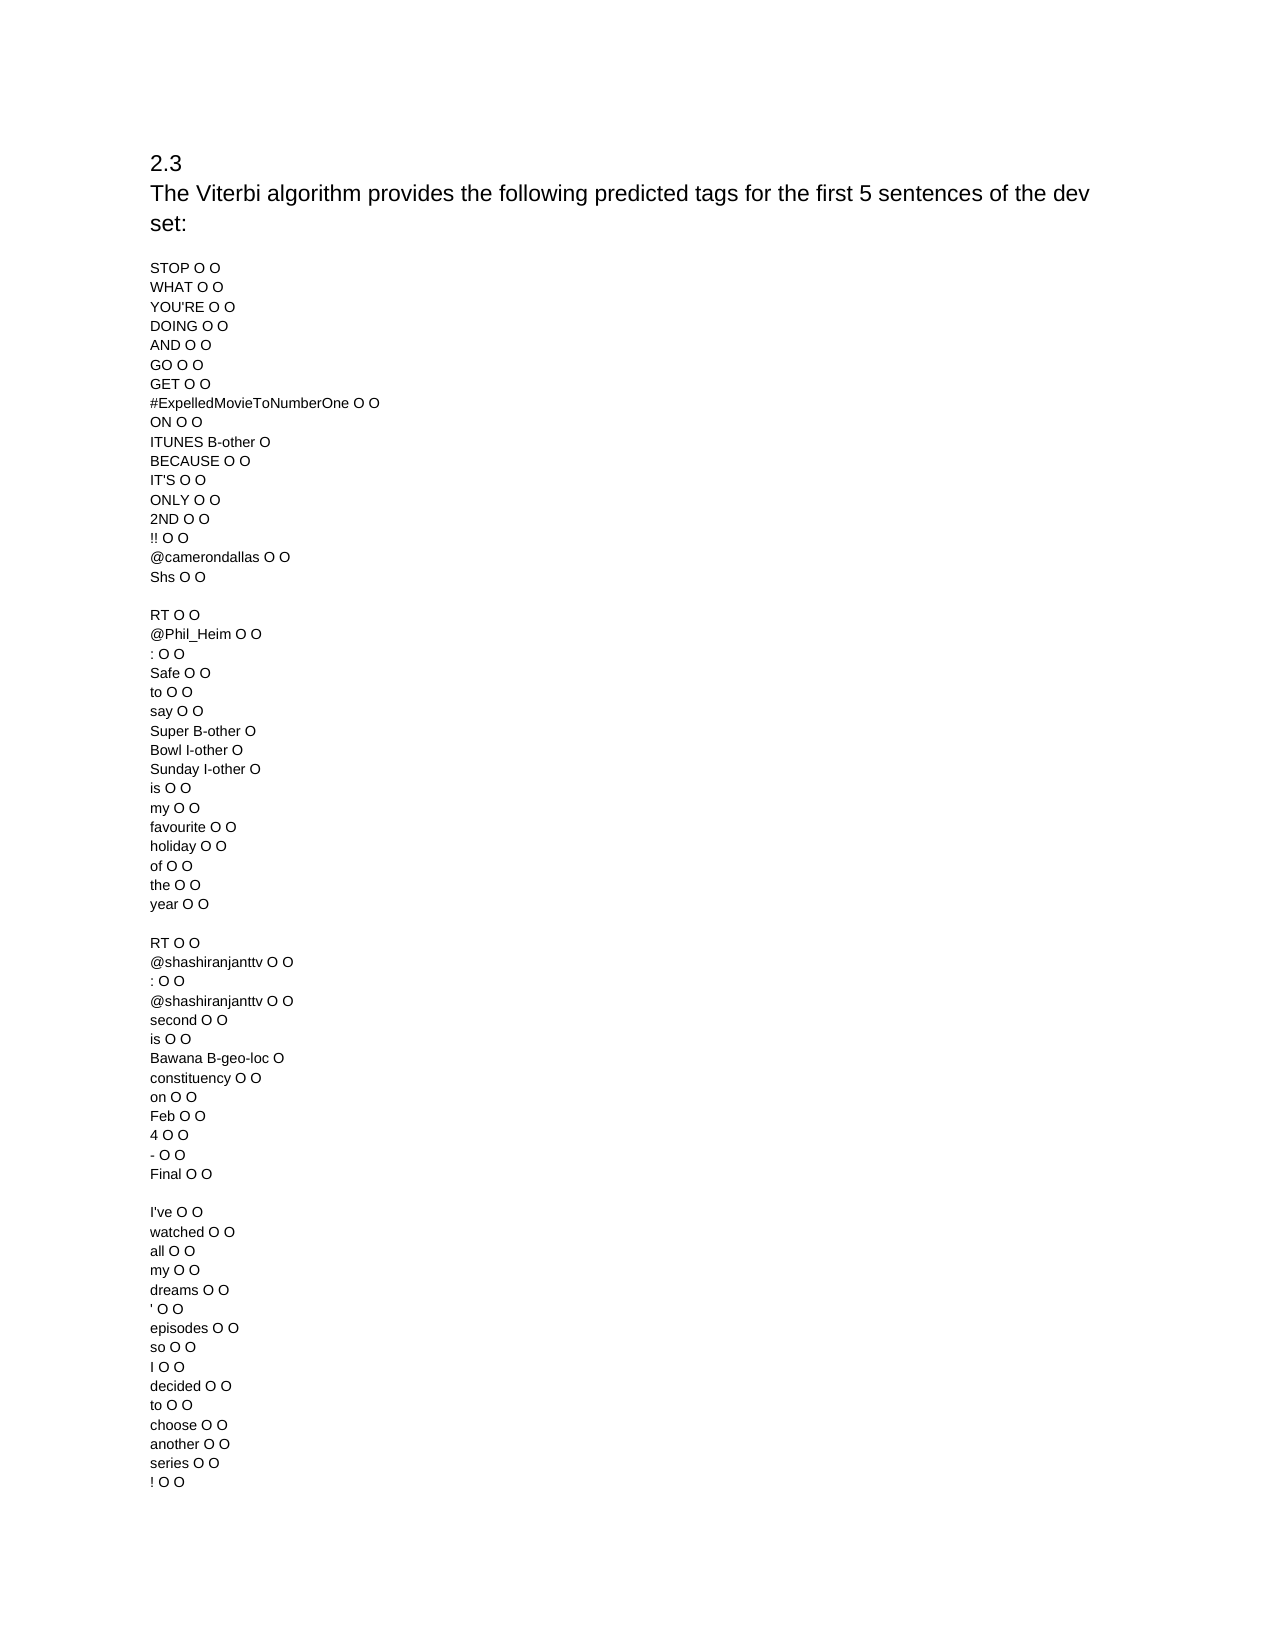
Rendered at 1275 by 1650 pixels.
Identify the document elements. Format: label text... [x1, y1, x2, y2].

text GO O O [150, 356, 1125, 373]
text Safe O O [150, 664, 1125, 681]
text WHAT O O [150, 279, 1125, 296]
text Bawana B-geo-loc O [150, 1050, 1125, 1067]
text another O O [150, 1435, 1125, 1452]
text Final O O [150, 1166, 1125, 1182]
text ' O O [150, 1301, 1125, 1317]
text is O O [150, 1031, 1125, 1047]
text Bowl I-other O [150, 742, 1125, 758]
text ! O O [150, 1474, 1125, 1491]
text @Phil_Heim O O [150, 626, 1125, 643]
text of O O [150, 857, 1125, 874]
text on O O [150, 1088, 1125, 1105]
text is O O [150, 780, 1125, 797]
text DOING O O [150, 318, 1125, 334]
text all O O [150, 1243, 1125, 1259]
text Shs O O [150, 568, 1125, 585]
text I've O O [150, 1204, 1125, 1221]
text !! O O [150, 530, 1125, 546]
text dreams O O [150, 1281, 1125, 1298]
text RT O O [150, 934, 1125, 951]
text STOP O O [150, 260, 1125, 277]
text : O O [150, 973, 1125, 990]
text constituency O O [150, 1069, 1125, 1086]
text The Viterbi algorithm provides the following predicted tags for the first 5 sentences of the dev set: [150, 180, 1125, 237]
text 4 O O [150, 1127, 1125, 1144]
text Sunday I-other O [150, 761, 1125, 778]
text my O O [150, 799, 1125, 816]
text choose O O [150, 1416, 1125, 1433]
text series O O [150, 1455, 1125, 1471]
text favourite O O [150, 819, 1125, 836]
text holiday O O [150, 838, 1125, 855]
text Feb O O [150, 1108, 1125, 1124]
text #ExpelledMovieToNumberOne O O [150, 395, 1125, 412]
text AND O O [150, 337, 1125, 354]
text the O O [150, 877, 1125, 893]
text my O O [150, 1262, 1125, 1279]
text RT O O [150, 607, 1125, 623]
text to O O [150, 1397, 1125, 1414]
text second O O [150, 1011, 1125, 1028]
text : O O [150, 645, 1125, 662]
text decided O O [150, 1378, 1125, 1394]
text so O O [150, 1339, 1125, 1356]
text I O O [150, 1358, 1125, 1375]
text IT'S O O [150, 472, 1125, 489]
text GET O O [150, 376, 1125, 392]
text - O O [150, 1146, 1125, 1163]
text YOU'RE O O [150, 298, 1125, 315]
text Super B-other O [150, 722, 1125, 739]
text @shashiranjanttv O O [150, 954, 1125, 970]
text 2ND O O [150, 510, 1125, 527]
text 2.3 [150, 150, 1125, 176]
text watched O O [150, 1223, 1125, 1240]
text @camerondallas O O [150, 549, 1125, 566]
text year O O [150, 896, 1125, 913]
text BECAUSE O O [150, 453, 1125, 469]
text say O O [150, 703, 1125, 720]
text ITUNES B-other O [150, 433, 1125, 450]
text to O O [150, 684, 1125, 701]
text ON O O [150, 414, 1125, 431]
text @shashiranjanttv O O [150, 992, 1125, 1009]
text ONLY O O [150, 491, 1125, 508]
text episodes O O [150, 1320, 1125, 1337]
